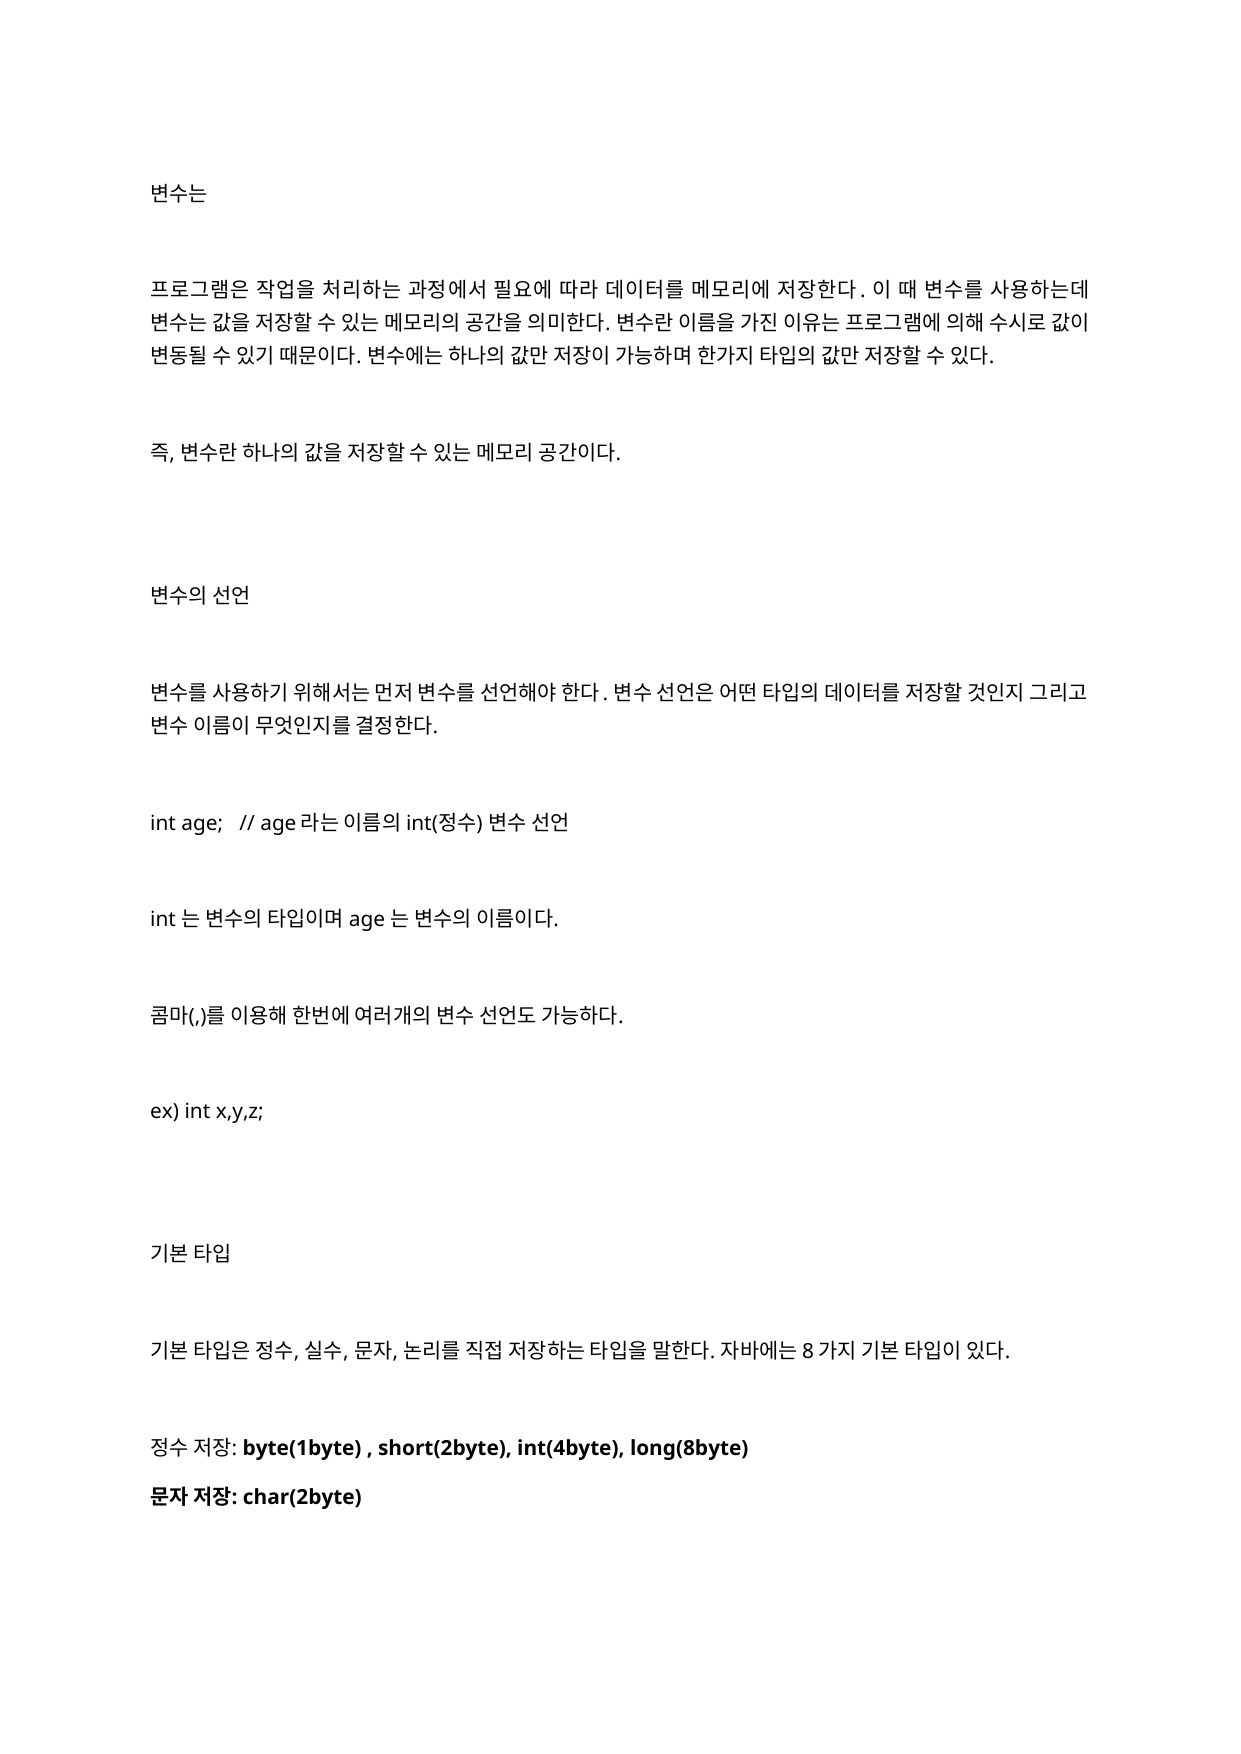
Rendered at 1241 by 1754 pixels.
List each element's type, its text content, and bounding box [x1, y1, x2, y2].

list 즉, 변수란 하나의 값을 저장할 수 있는 메모리 공간이다. [150, 436, 1090, 466]
list 기본 타입 [150, 1238, 1090, 1268]
list int 는 변수의 타입이며 age 는 변수의 이름이다. [150, 902, 1090, 933]
list 변수는 [150, 177, 1090, 207]
list 변수를 사용하기 위해서는 먼저 변수를 선언해야 한다. 변수 선언은 어떤 타입의 데이터를 저장할 것인지 그리고 변수 이름이 무엇인지를 결정한다. [150, 676, 1090, 739]
list 프로그램은 작업을 처리하는 과정에서 필요에 따라 데이터를 메모리에 저장한다. 이 때 변수를 사용하는데 변수는 값을 저장할 수 있는 메모리의 공간을 의미한다. 변수란 이름을 가진 이유는 프로그램에 의해 수시로 값이 변동될 수 있기 때문이다. 변수에는 하나의 값만 저장이 가능하며 한가지 타입의 값만 저장할 수 있다. [150, 274, 1090, 369]
list 기본 타입은 정수, 실수, 문자, 논리를 직접 저장하는 타입을 말한다. 자바에는 8가지 기본 타입이 있다. [150, 1334, 1090, 1364]
list 정수 저장: byte(1byte) , short(2byte), int(4byte), long(8byte) [150, 1431, 1090, 1461]
list 변수의 선언 [150, 580, 1090, 610]
list int age; // age라는 이름의 int(정수) 변수 선언 [150, 806, 1090, 836]
list 문자 저장: char(2byte) [150, 1480, 1090, 1511]
list ex) int x,y,z; [150, 1096, 1090, 1124]
list 콤마(,)를 이용해 한번에 여러개의 변수 선언도 가능하다. [150, 999, 1090, 1029]
